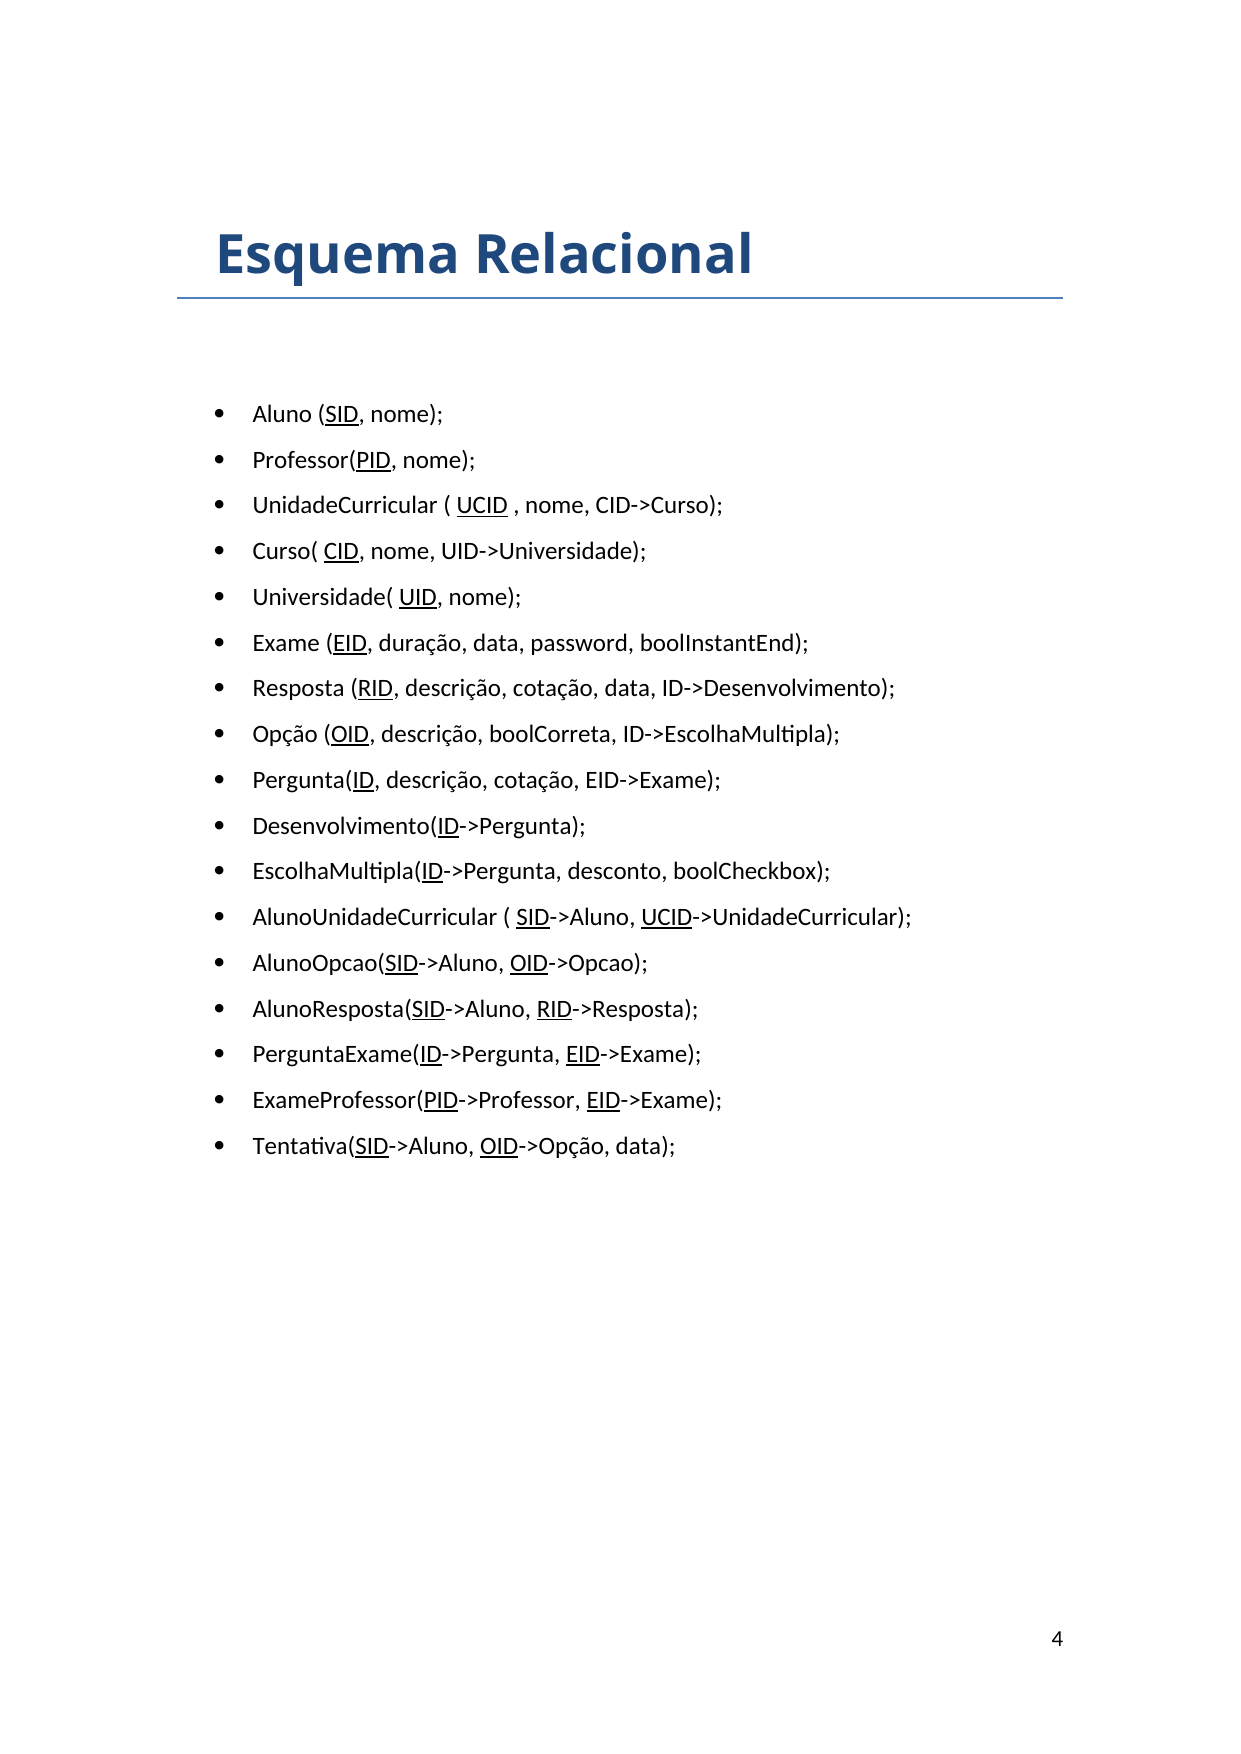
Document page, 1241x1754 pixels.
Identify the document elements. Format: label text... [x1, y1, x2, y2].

list Tentativa(SID->Aluno, OID->Opção, data); [215, 1130, 1063, 1160]
list AlunoResposta(SID->Aluno, RID->Resposta); [215, 993, 1063, 1023]
list UnidadeCurricular ( UCID , nome, CID->Curso); [215, 490, 1063, 520]
list Exame (EID, duração, data, password, boolInstantEnd); [215, 627, 1063, 657]
list Curso( CID, nome, UID->Universidade); [215, 535, 1063, 566]
list Pergunta(ID, descrição, cotação, EID->Exame); [215, 764, 1063, 794]
title Esquema Relacional [177, 215, 1063, 297]
list Professor(PID, nome); [215, 444, 1063, 474]
list PerguntaExame(ID->Pergunta, EID->Exame); [215, 1038, 1063, 1069]
list Aluno (SID, nome); [215, 398, 1063, 429]
list Desenvolvimento(ID->Pergunta); [215, 810, 1063, 840]
list EscolhaMultipla(ID->Pergunta, desconto, boolCheckbox); [215, 856, 1063, 886]
list AlunoOpcao(SID->Aluno, OID->Opcao); [215, 947, 1063, 977]
list AlunoUnidadeCurricular ( SID->Aluno, UCID->UnidadeCurricular); [215, 901, 1063, 932]
list Universidade( UID, nome); [215, 581, 1063, 612]
list Resposta (RID, descrição, cotação, data, ID->Desenvolvimento); [215, 673, 1063, 703]
list Opção (OID, descrição, boolCorreta, ID->EscolhaMultipla); [215, 718, 1063, 749]
list ExameProfessor(PID->Professor, EID->Exame); [215, 1084, 1063, 1115]
